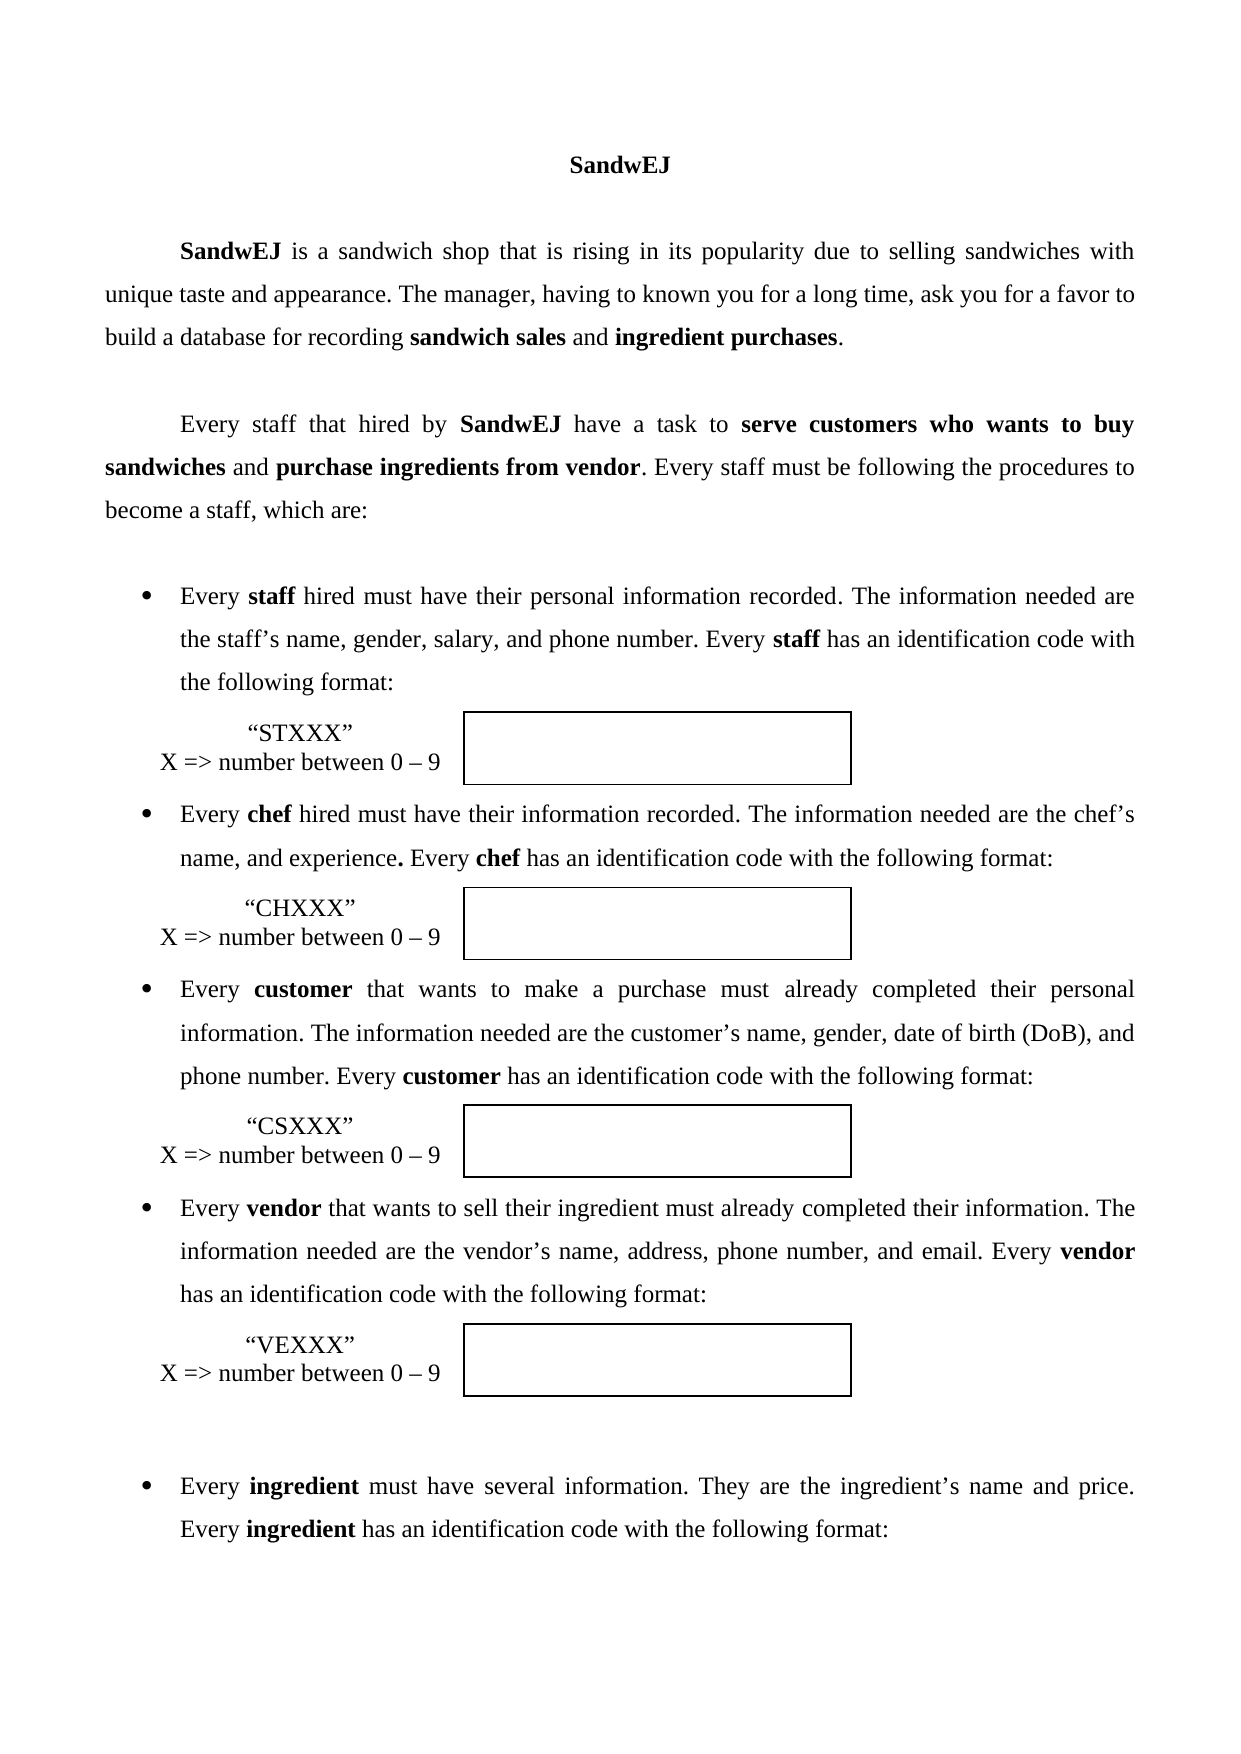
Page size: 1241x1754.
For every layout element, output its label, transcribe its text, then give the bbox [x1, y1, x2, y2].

text SandwEJ is a sandwich shop that is rising in its popularity due to selling sandwiches with unique taste and appearance. The manager, having to known you for a long time, ask you for a favor to build a database for recording sandwich sales and ingredient purchases. [105, 236, 1135, 351]
list Every vendor that wants to sell their ingredient must already completed their information. The information needed are the vendor’s name, address, phone number, and email. Every vendor has an identification code with the following format: [142, 1193, 1135, 1308]
list Every staff hired must have their personal information recorded. The information needed are the staff’s name, gender, salary, and phone number. Every staff has an identification code with the following format: [142, 581, 1135, 696]
text Every staff that hired by SandwEJ have a task to serve customers who wants to buy sandwiches and purchase ingredients from vendor. Every staff must be following the procedures to become a staff, which are: [105, 409, 1135, 524]
text SandwEJ [105, 150, 1135, 179]
list Every customer that wants to make a purchase must already completed their personal information. The information needed are the customer’s name, gender, date of birth (DoB), and phone number. Every customer has an identification code with the following format: [142, 974, 1135, 1089]
list Every ingredient must have several information. They are the ingredient’s name and price. Every ingredient has an identification code with the following format: [142, 1471, 1135, 1543]
list Every chef hired must have their information recorded. The information needed are the chef’s name, and experience. Every chef has an identification code with the following format: [142, 799, 1135, 871]
